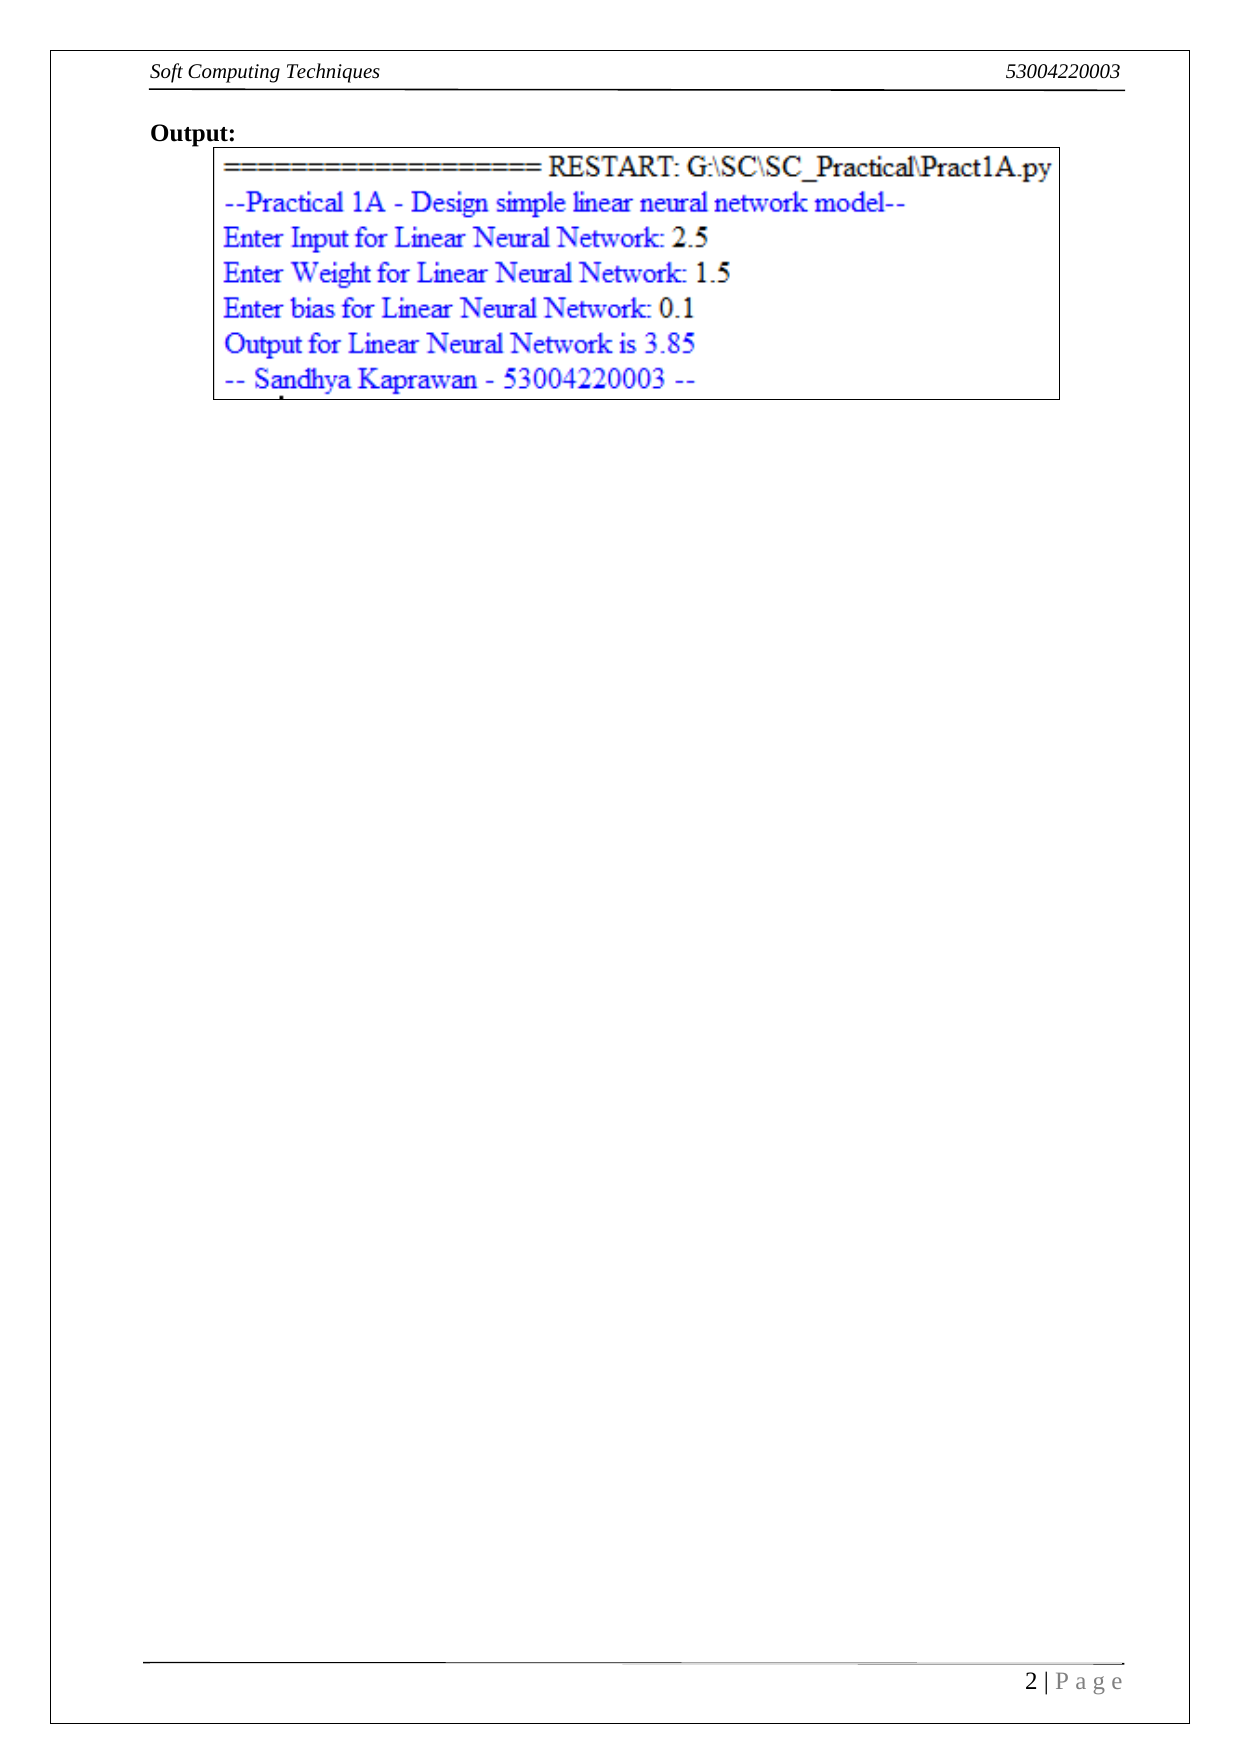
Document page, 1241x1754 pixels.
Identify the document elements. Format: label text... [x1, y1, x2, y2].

text Output: [150, 118, 1122, 147]
picture [214, 148, 1059, 399]
